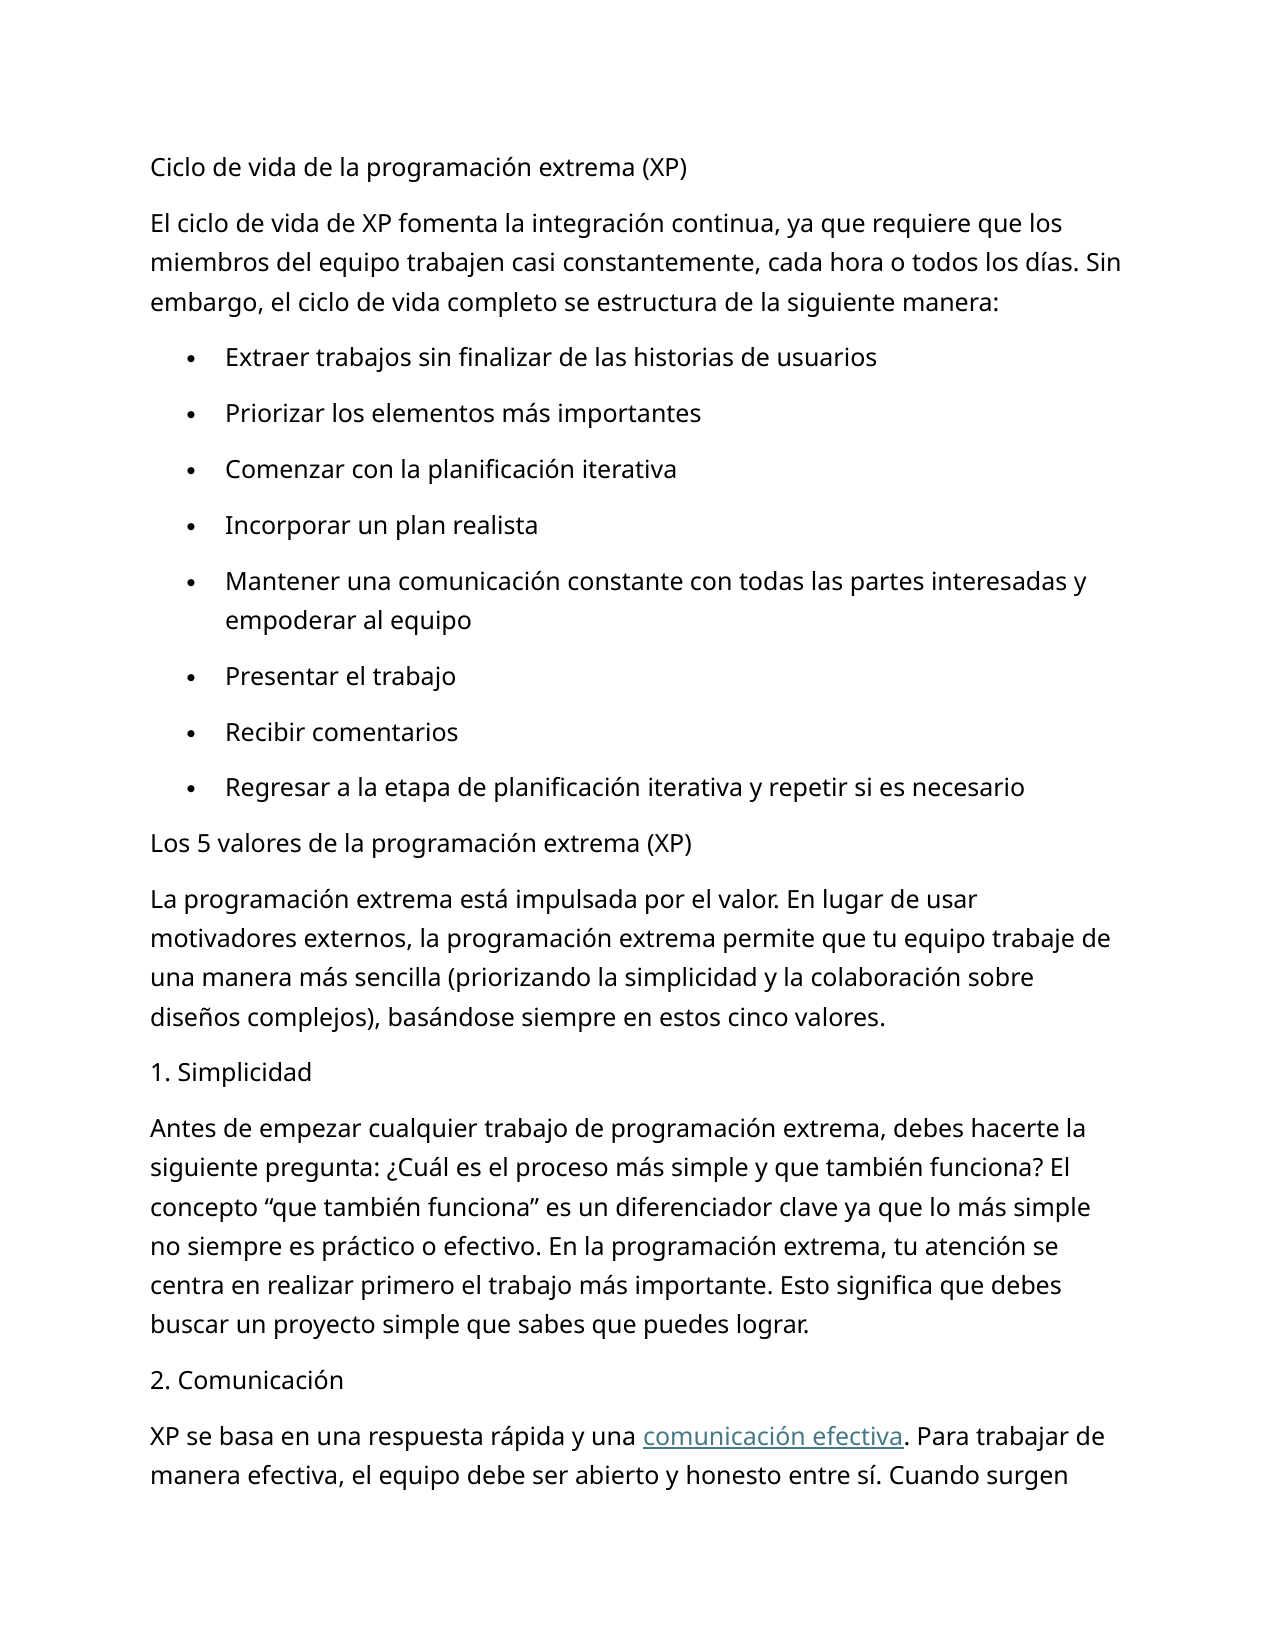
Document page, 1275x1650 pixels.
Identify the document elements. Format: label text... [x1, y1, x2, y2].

list Mantener una comunicación constante con todas las partes interesadas y empoderar al equipo [187, 563, 1125, 637]
list Incorporar un plan realista [187, 507, 1125, 542]
text Antes de empezar cualquier trabajo de programación extrema, debes hacerte la siguiente pregunta: ¿Cuál es el proceso más simple y que también funciona? El concepto “que también funciona” es un diferenciador clave ya que lo más simple no siempre es práctico o efectivo. En la programación extrema, tu atención se centra en realizar primero el trabajo más importante. Esto significa que debes buscar un proyecto simple que sabes que puedes lograr. [150, 1111, 1125, 1341]
text 2. Comunicación [150, 1362, 1125, 1397]
list Presentar el trabajo [187, 658, 1125, 692]
text El ciclo de vida de XP fomenta la integración continua, ya que requiere que los miembros del equipo trabajen casi constantemente, cada hora o todos los días. Sin embargo, el ciclo de vida completo se estructura de la siguiente manera: [150, 206, 1125, 318]
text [150, 1418, 1125, 1492]
list Recibir comentarios [187, 714, 1125, 748]
text 1. Simplicidad [150, 1055, 1125, 1089]
list Comenzar con la planificación iterativa [187, 452, 1125, 486]
text Ciclo de vida de la programación extrema (XP) [150, 150, 1125, 184]
list Priorizar los elementos más importantes [187, 396, 1125, 430]
text Los 5 valores de la programación extrema (XP) [150, 826, 1125, 860]
list Regresar a la etapa de planificación iterativa y repetir si es necesario [187, 770, 1125, 804]
text La programación extrema está impulsada por el valor. En lugar de usar motivadores externos, la programación extrema permite que tu equipo trabaje de una manera más sencilla (priorizando la simplicidad y la colaboración sobre diseños complejos), basándose siempre en estos cinco valores. [150, 882, 1125, 1033]
list Extraer trabajos sin finalizar de las historias de usuarios [187, 340, 1125, 374]
